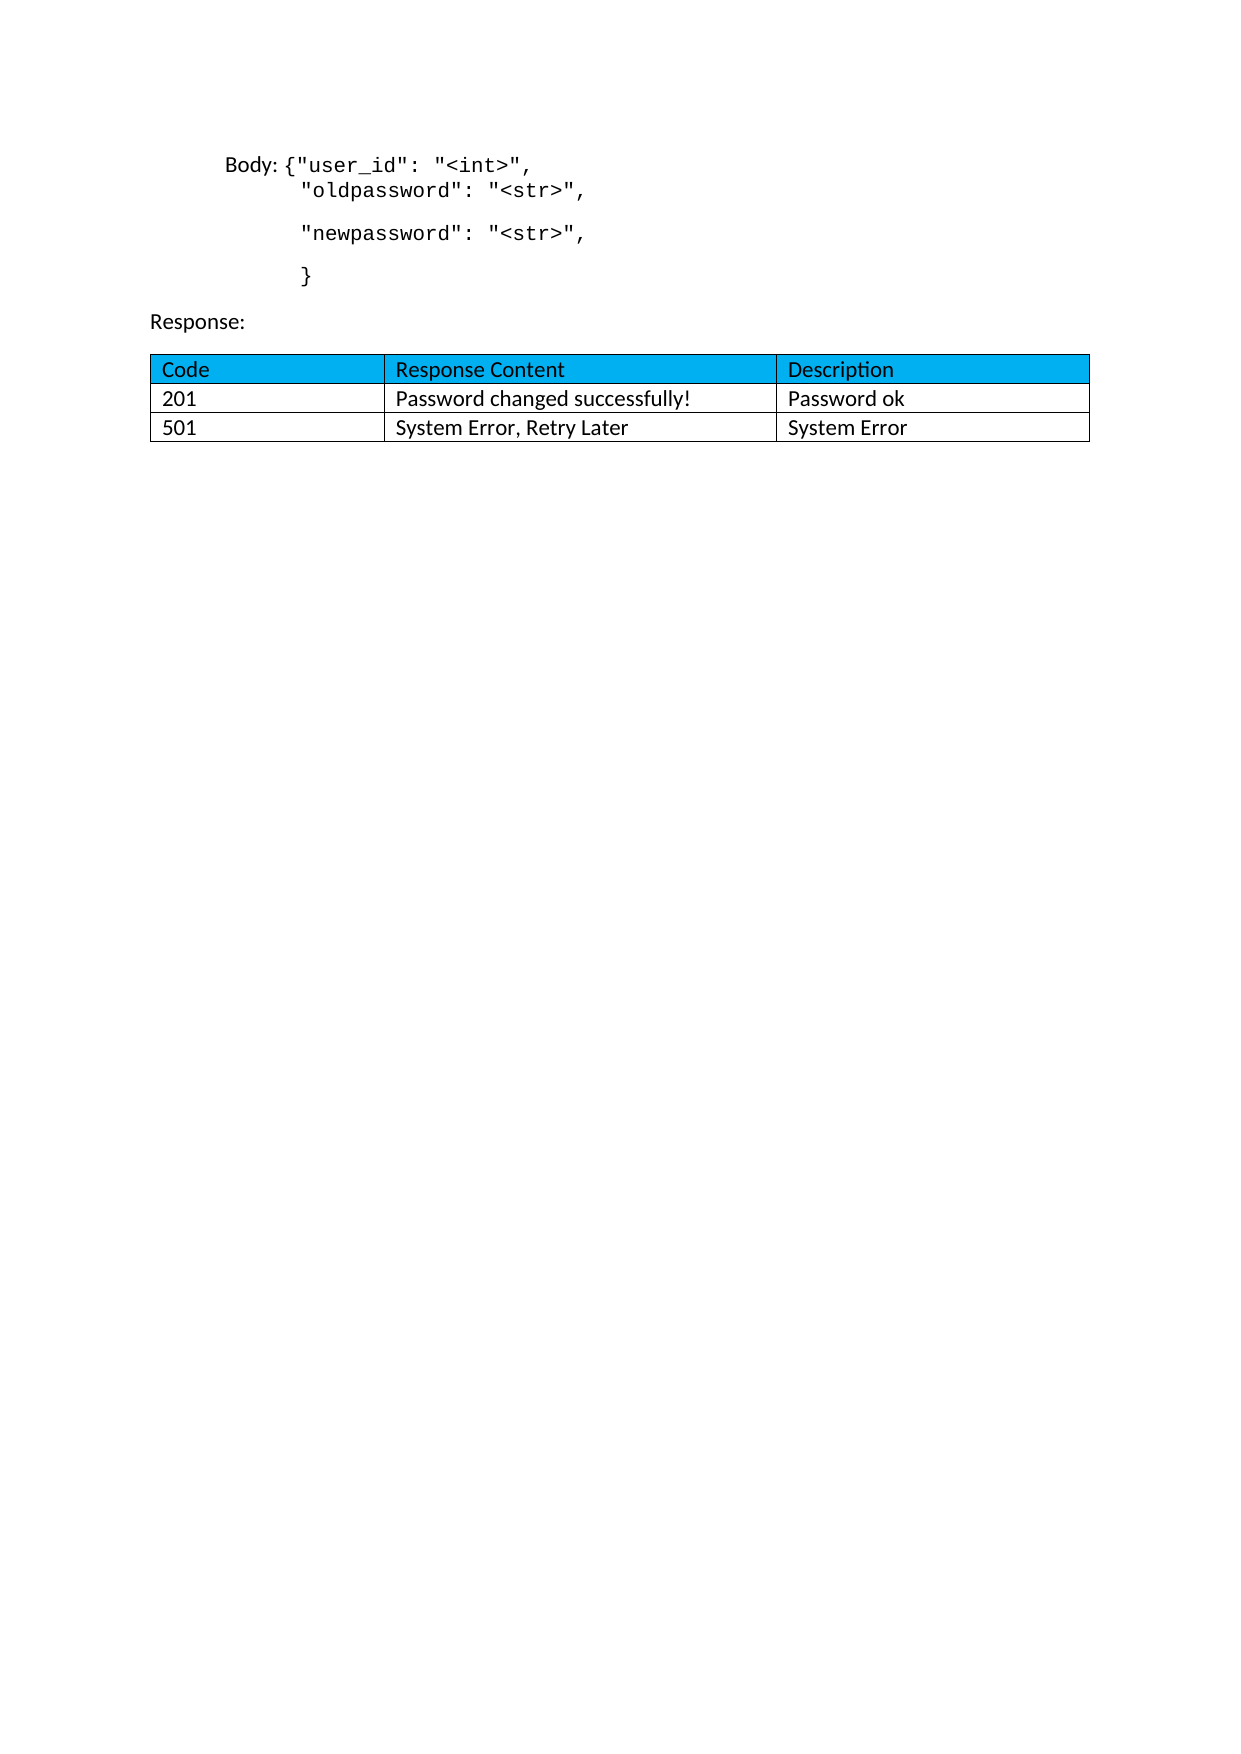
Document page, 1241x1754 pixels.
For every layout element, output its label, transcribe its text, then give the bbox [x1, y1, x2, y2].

text "newpassword": "<str>", [150, 223, 1090, 246]
table_cell Password changed successfully! [385, 384, 776, 412]
table_cell System Error [777, 413, 1089, 441]
table_cell System Error, Retry Later [385, 413, 776, 441]
table_header Description [777, 355, 1089, 383]
text Response: [150, 307, 1090, 335]
text } [225, 265, 1090, 288]
table_cell 501 [151, 413, 384, 441]
table_cell 201 [151, 384, 384, 412]
text Body: {"user_id": "<int>", "oldpassword": "<str>", [150, 150, 1090, 204]
table_cell Password ok [777, 384, 1089, 412]
table_header Response Content [385, 355, 776, 383]
table_header Code [151, 355, 384, 383]
